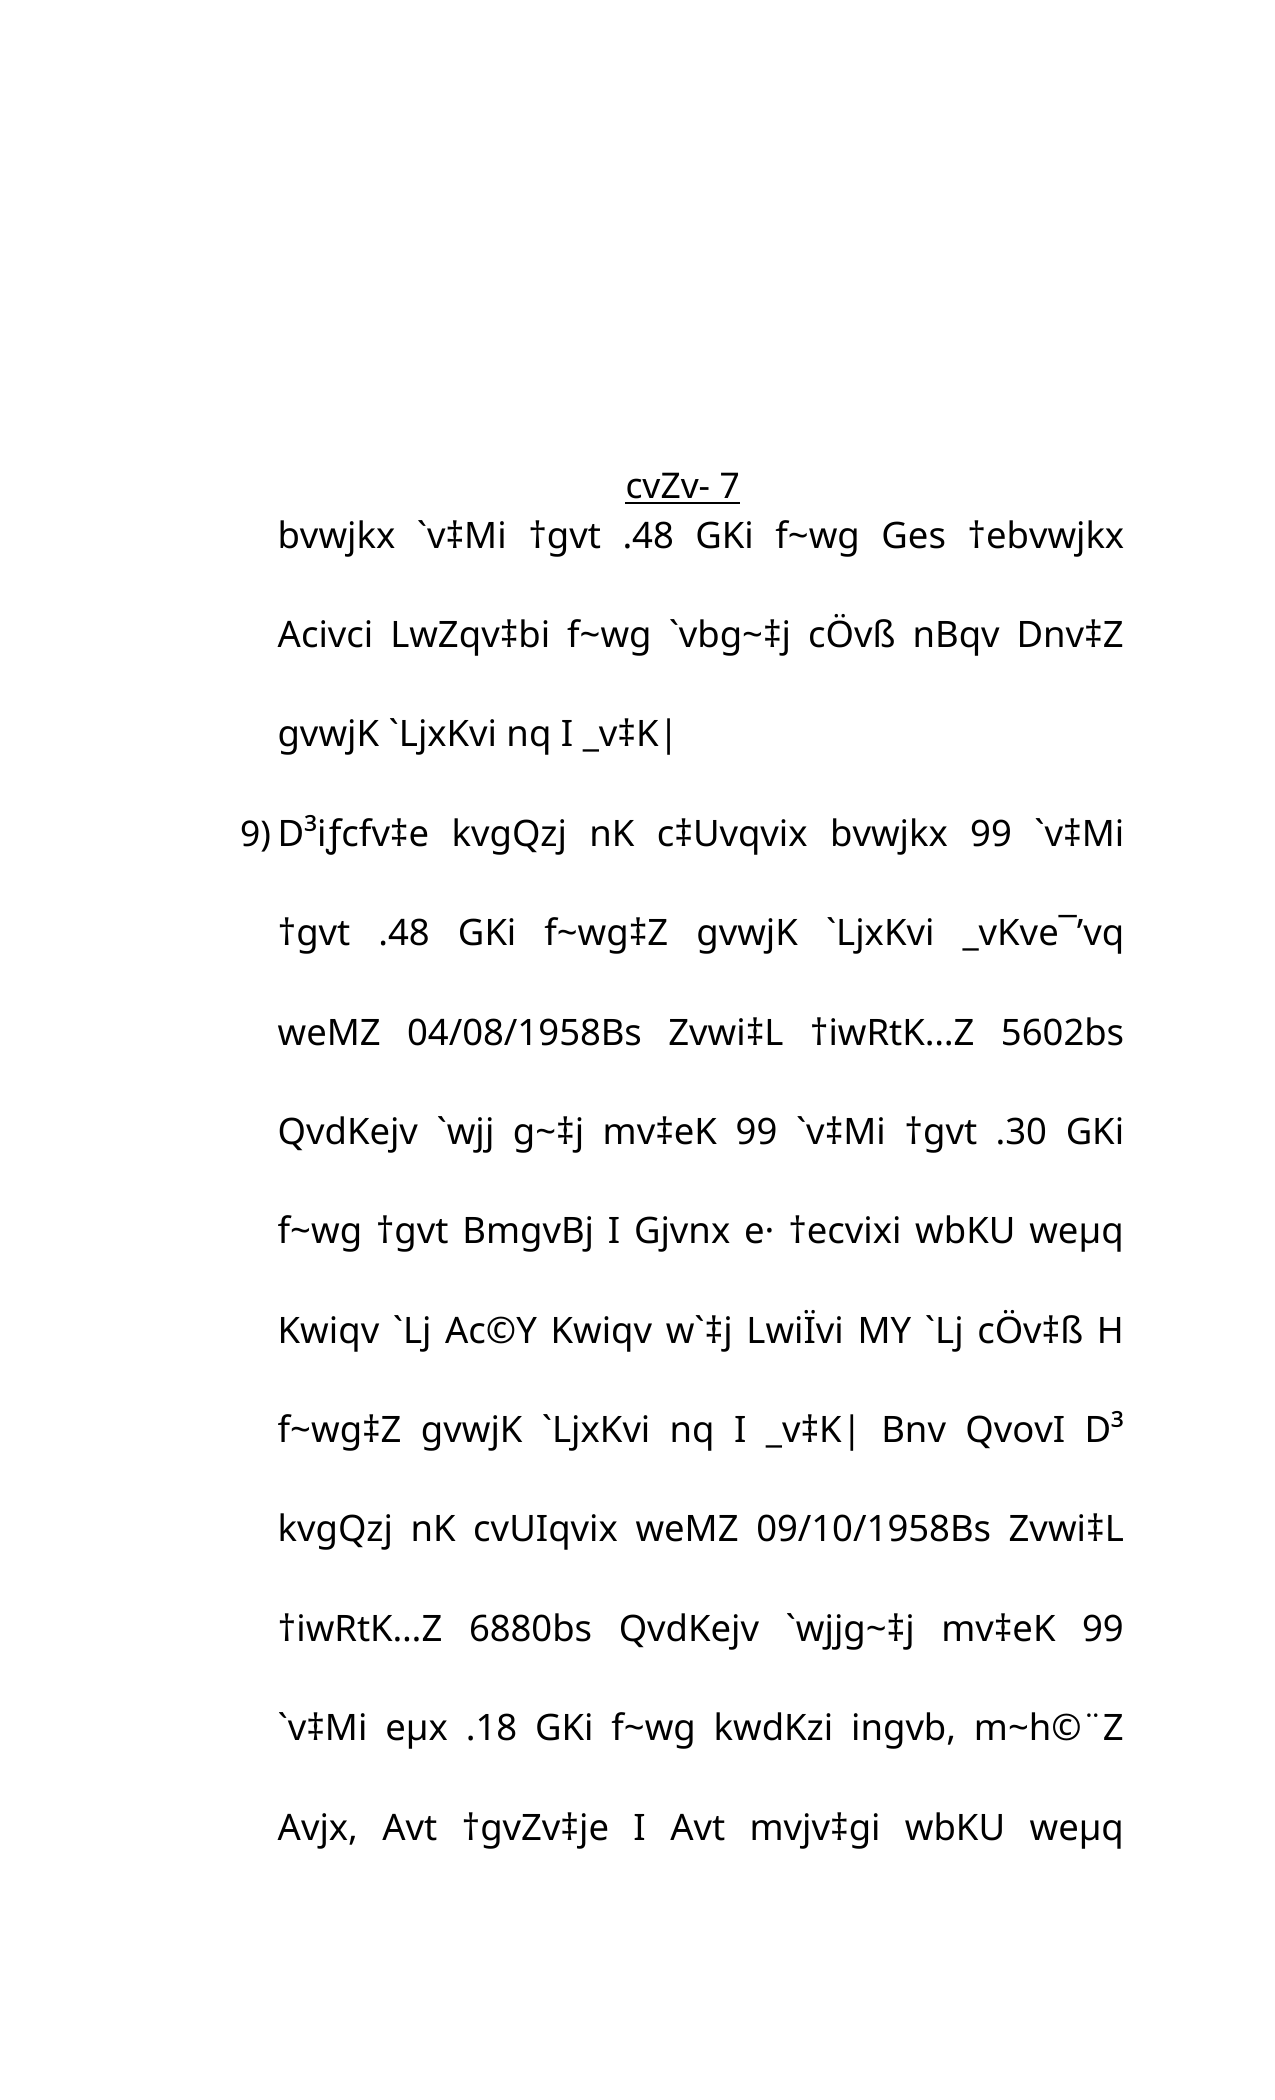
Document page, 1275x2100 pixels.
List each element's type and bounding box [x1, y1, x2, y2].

list [240, 807, 1125, 1851]
list [240, 509, 1125, 757]
